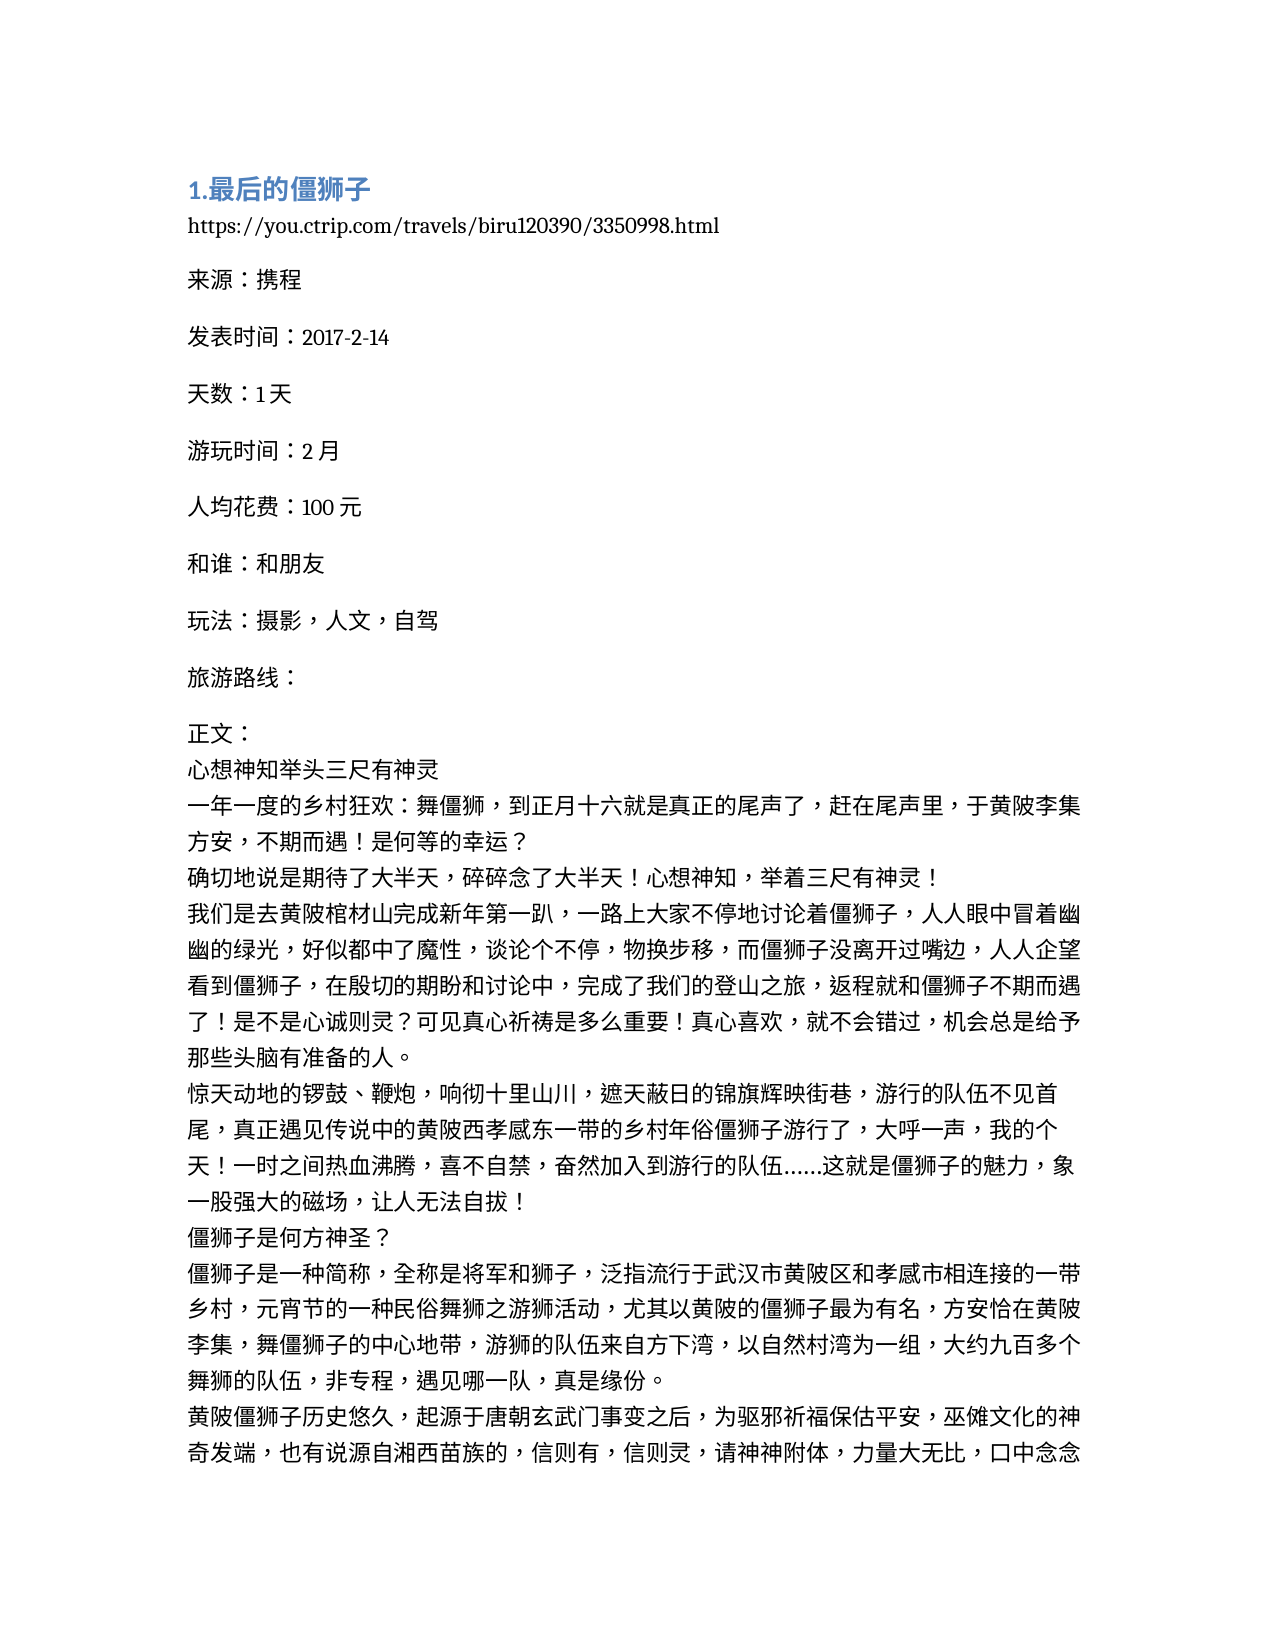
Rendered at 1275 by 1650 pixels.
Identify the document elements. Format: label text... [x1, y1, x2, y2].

text 玩法：摄影，人文，自驾 [187, 605, 1087, 636]
text 发表时间：2017-2-14 [187, 321, 1087, 352]
subtitle 1.最后的僵狮子 [187, 171, 1087, 208]
text 游玩时间：2 月 [187, 434, 1087, 466]
text https://you.ctrip.com/travels/biru120390/3350998.html [187, 213, 1087, 239]
text 和谁：和朋友 [187, 548, 1087, 579]
text 人均花费：100 元 [187, 491, 1087, 523]
text 天数：1 天 [187, 378, 1087, 409]
text 来源：携程 [187, 264, 1087, 296]
text 旅游路线： [187, 662, 1087, 693]
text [187, 718, 1087, 1468]
